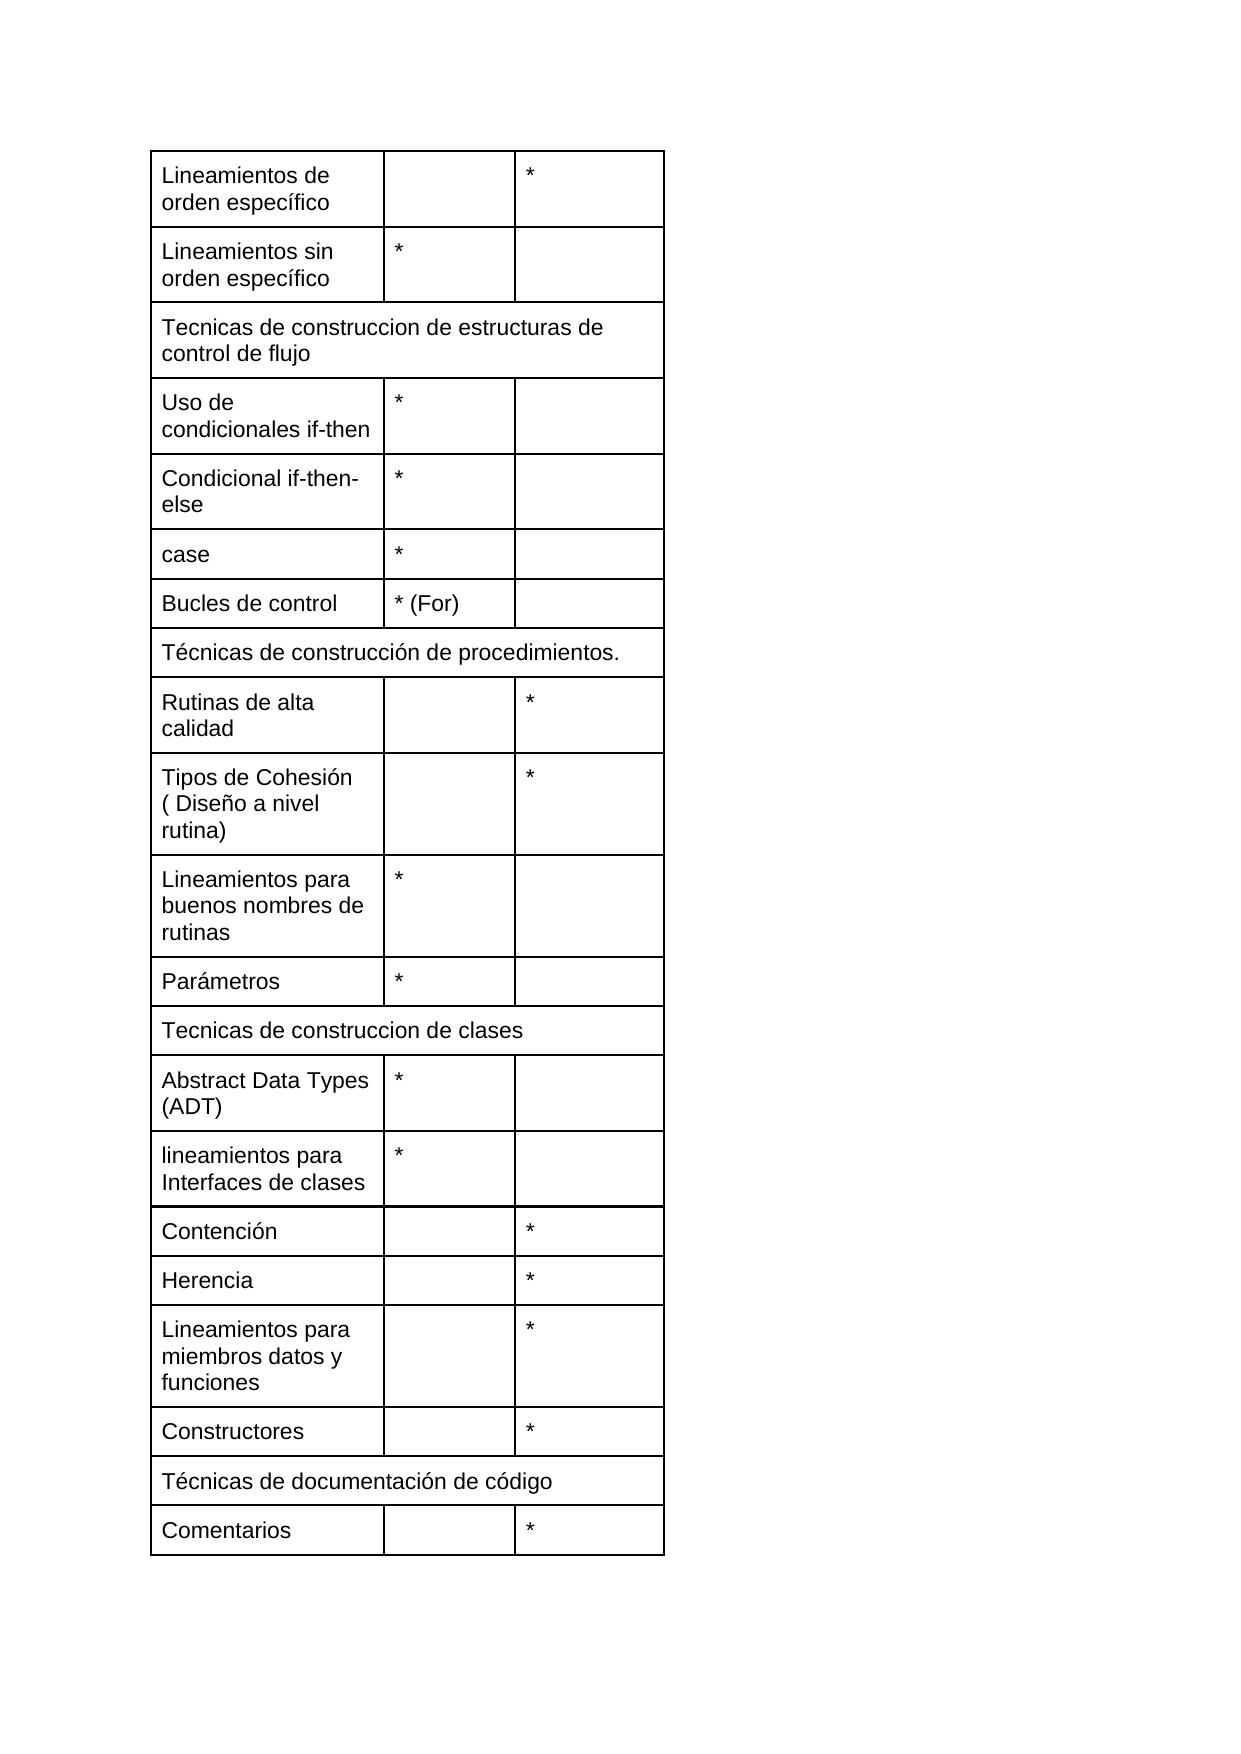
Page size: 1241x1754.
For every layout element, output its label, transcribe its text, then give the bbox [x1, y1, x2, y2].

table_cell Comentarios [152, 1506, 383, 1554]
table_cell [385, 678, 514, 752]
table_cell [385, 1208, 514, 1254]
table_cell [516, 958, 663, 1005]
table_cell case [152, 530, 383, 577]
table_cell Abstract Data Types (ADT) [152, 1056, 383, 1130]
table_cell [516, 530, 663, 577]
table_cell [516, 856, 663, 956]
table_cell Lineamientos sin orden específico [152, 228, 383, 301]
table_cell Condicional if-then-else [152, 455, 383, 528]
table_cell Tecnicas de construccion de estructuras de control de flujo [152, 303, 663, 377]
table_cell * [516, 152, 663, 226]
table_cell [516, 228, 663, 301]
table_cell * [516, 754, 663, 853]
table_cell * [516, 1257, 663, 1304]
table_cell [385, 1408, 514, 1455]
table_cell Constructores [152, 1408, 383, 1455]
table_cell Parámetros [152, 958, 383, 1005]
table_cell [516, 379, 663, 452]
table_cell Técnicas de construcción de procedimientos. [152, 629, 663, 676]
table_cell * [385, 958, 514, 1005]
table_cell [385, 1257, 514, 1304]
table_cell * [385, 379, 514, 452]
table_cell [516, 580, 663, 627]
table_cell Bucles de control [152, 580, 383, 627]
table_cell Lineamientos para buenos nombres de rutinas [152, 856, 383, 956]
table_cell * [516, 1208, 663, 1254]
table_cell * [385, 455, 514, 528]
table_cell [385, 152, 514, 226]
table_cell * [385, 228, 514, 301]
table_cell * [516, 1306, 663, 1406]
table_cell Lineamientos para miembros datos y funciones [152, 1306, 383, 1406]
table_cell Contención [152, 1208, 383, 1254]
table_cell Herencia [152, 1257, 383, 1304]
table_cell * [385, 1056, 514, 1130]
table_cell [385, 754, 514, 853]
table_cell Técnicas de documentación de código [152, 1457, 663, 1504]
table_cell * (For) [385, 580, 514, 627]
table_cell [385, 1506, 514, 1554]
table_cell * [516, 1506, 663, 1554]
table_cell [516, 1132, 663, 1205]
table_cell Tipos de Cohesión ( Diseño a nivel rutina) [152, 754, 383, 853]
table_cell Lineamientos de orden específico [152, 152, 383, 226]
table_cell * [385, 1132, 514, 1205]
table_cell Uso de condicionales if-then [152, 379, 383, 452]
table_cell * [385, 530, 514, 577]
table_cell [516, 1056, 663, 1130]
table_cell Rutinas de alta calidad [152, 678, 383, 752]
table_cell * [385, 856, 514, 956]
table_cell [516, 455, 663, 528]
table_cell Tecnicas de construccion de clases [152, 1007, 663, 1054]
table_cell * [516, 678, 663, 752]
table_cell * [516, 1408, 663, 1455]
table_cell lineamientos para Interfaces de clases [152, 1132, 383, 1205]
table_cell [385, 1306, 514, 1406]
